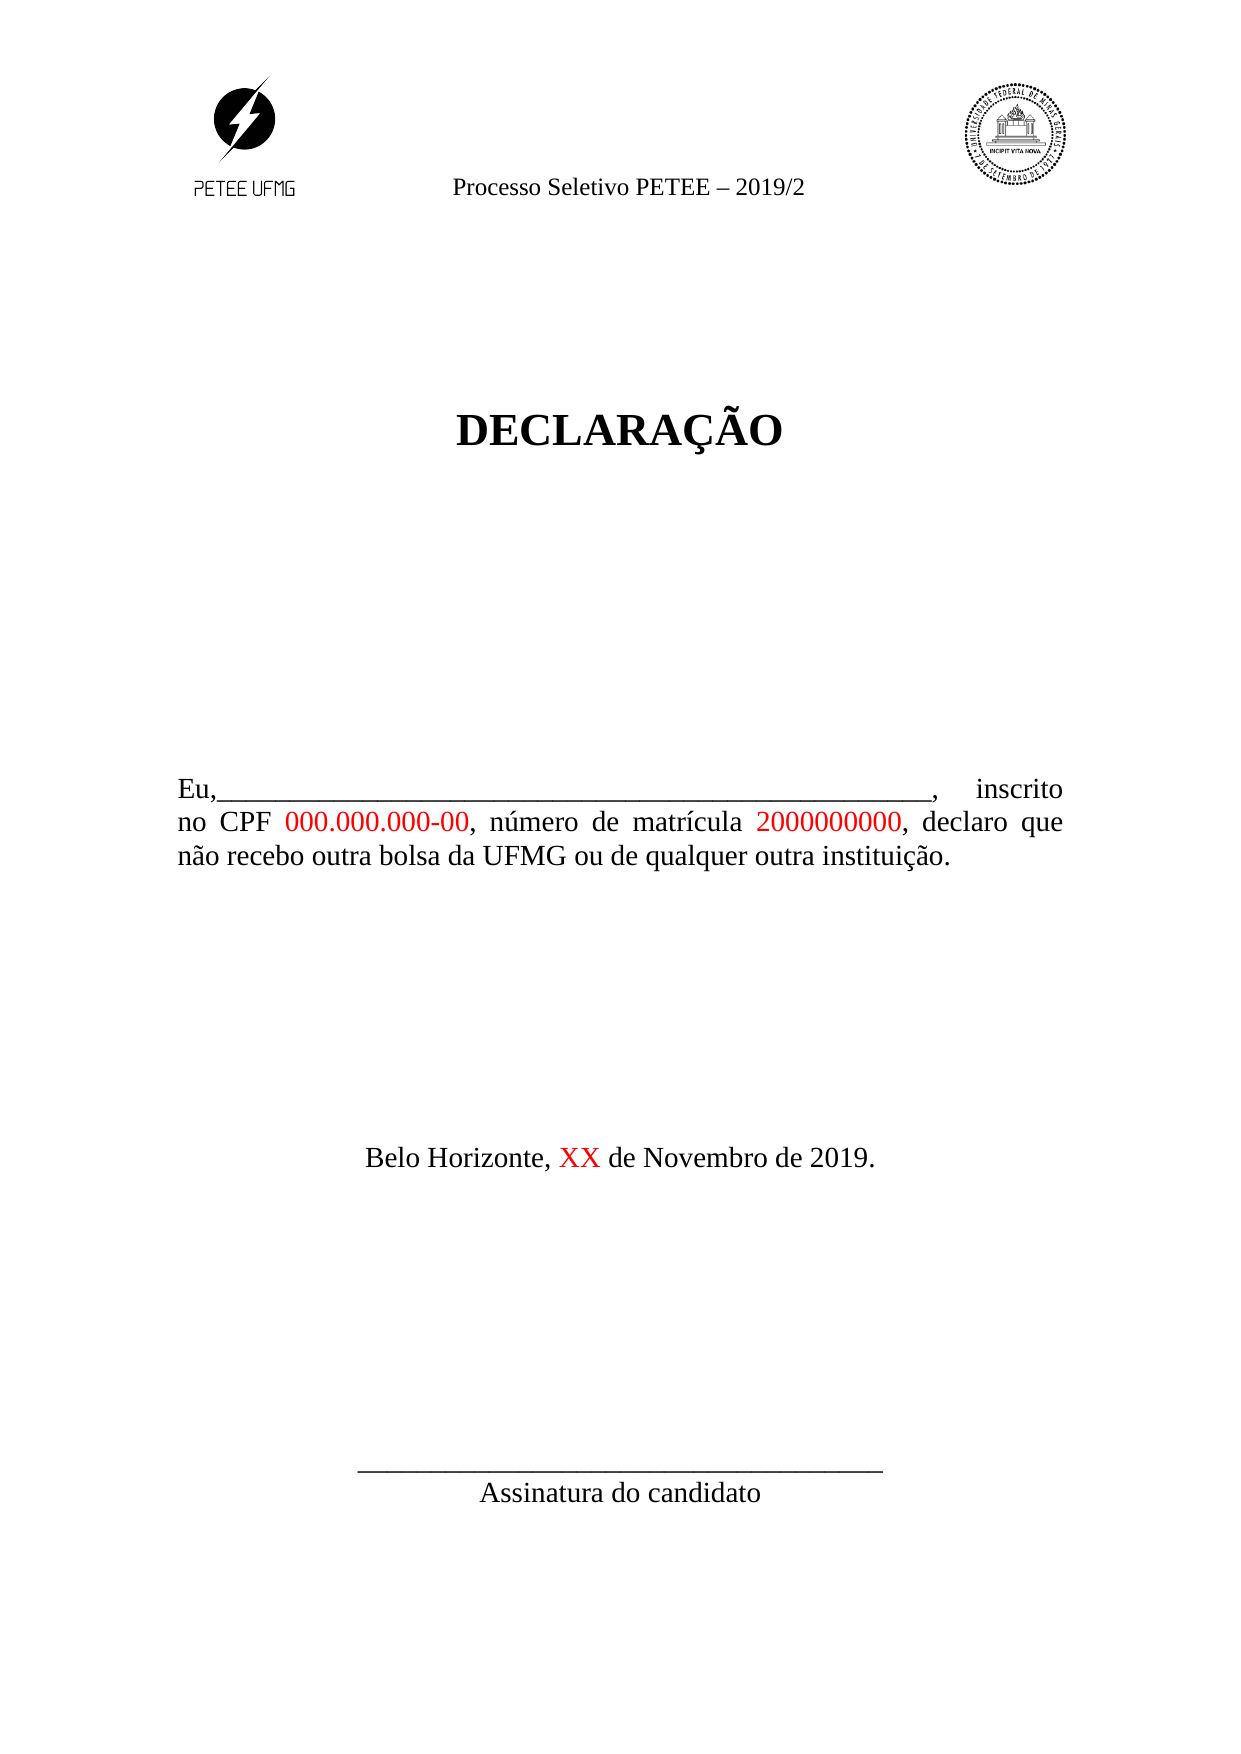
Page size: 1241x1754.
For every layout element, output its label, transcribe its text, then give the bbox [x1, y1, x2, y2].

text Assinatura do candidato [177, 1475, 1063, 1509]
picture [964, 83, 1066, 185]
text ____________________________________ [177, 1442, 1063, 1475]
picture [177, 73, 312, 196]
text DECLARAÇÃO [177, 402, 1063, 455]
text Belo Horizonte, XX de Novembro de 2019. [177, 1140, 1063, 1173]
text Eu,_________________________________________________, inscrito no CPF 000.000.000-00, número de matrícula 2000000000, declaro que não recebo outra bolsa da UFMG ou de qualquer outra instituição. [177, 771, 1063, 872]
